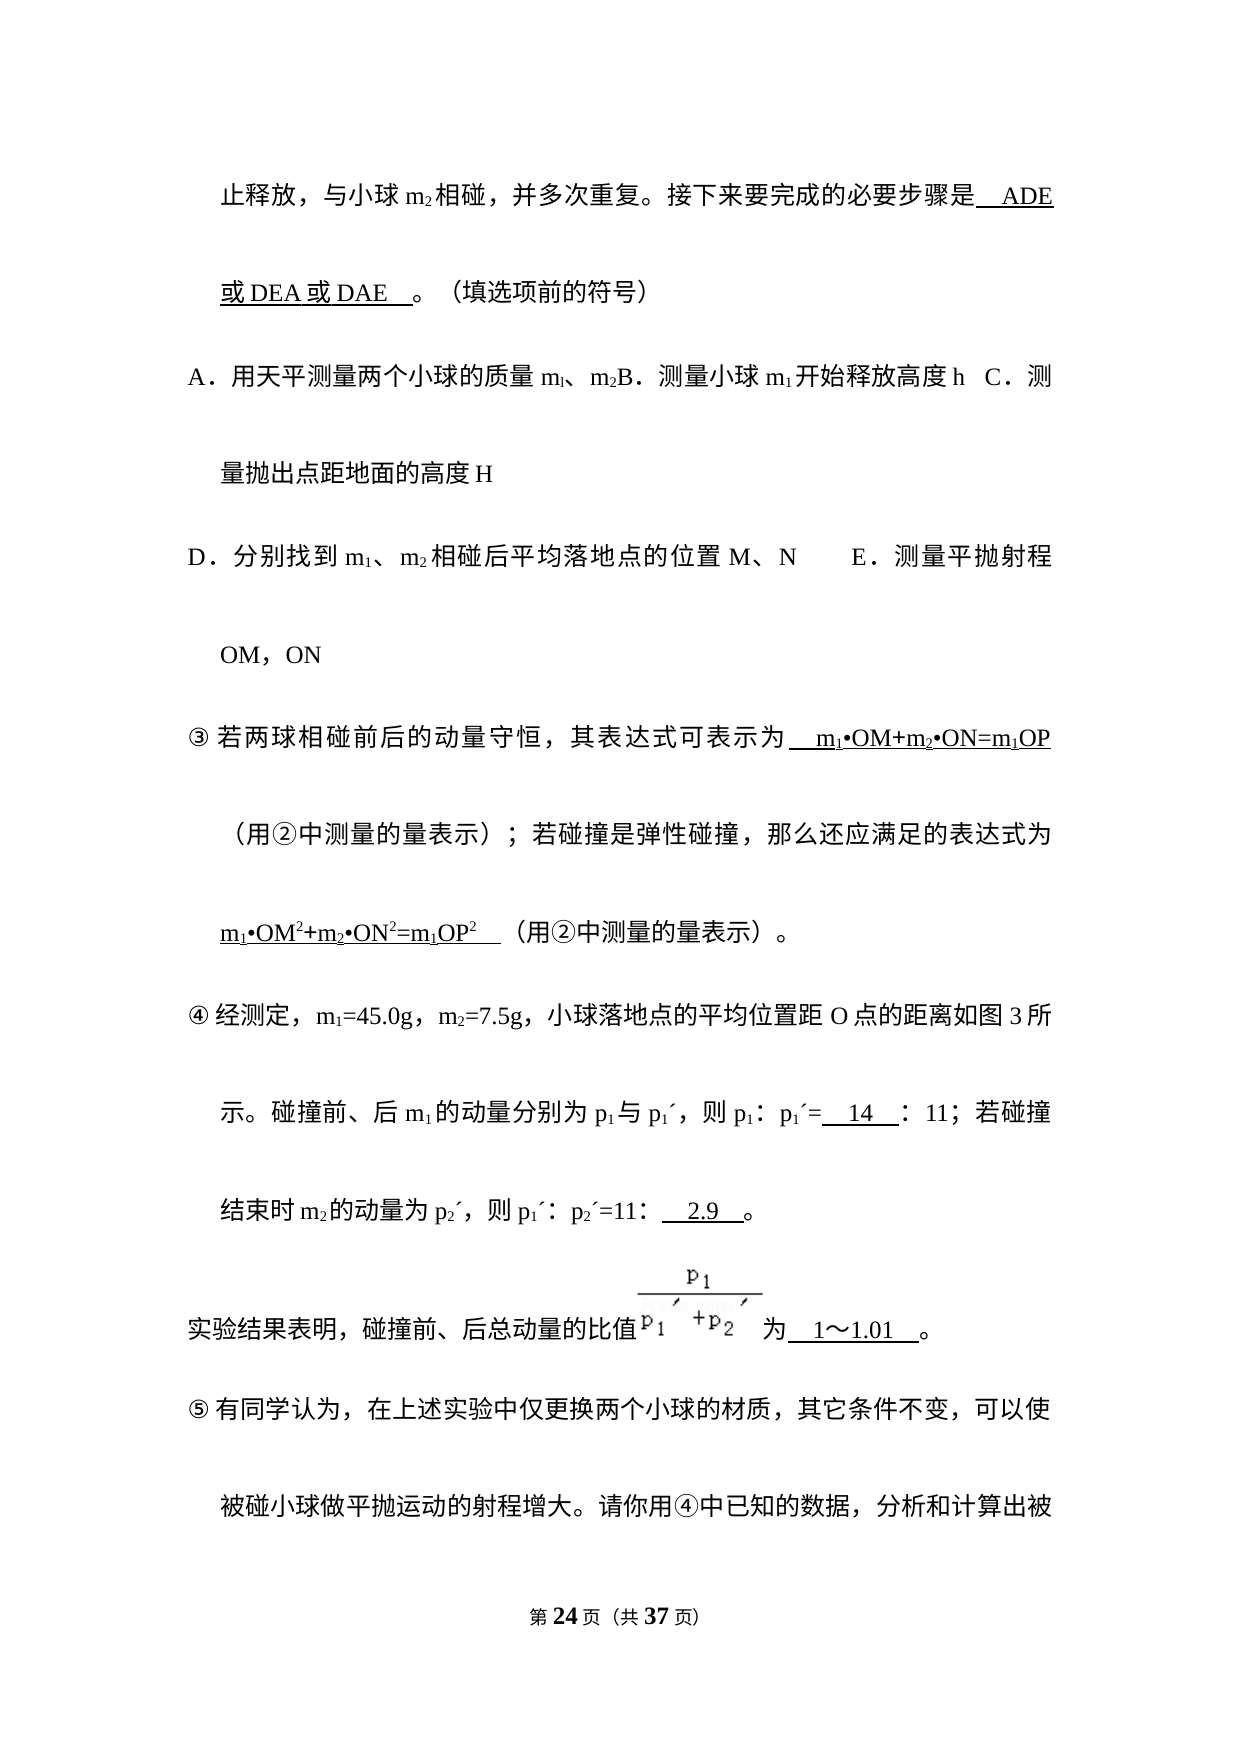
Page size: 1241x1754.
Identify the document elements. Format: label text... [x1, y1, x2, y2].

text ⑤有同学认为，在上述实验中仅更换两个小球的材质，其它条件不变，可以使被碰小球做平抛运动的射程增大。请你用④中已知的数据，分析和计算出被碰小球m2平抛运动射程ON的最大值为 84.48 cm。 [187, 1375, 1053, 1537]
text A．用天平测量两个小球的质量ml、m2B．测量小球m1开始释放高度h C．测量抛出点距地面的高度H [187, 342, 1053, 504]
text 然后，把被碰小球m2静置于轨道的水平部分，再将入射球ml从斜轨上S位置静止释放，与小球m2相碰，并多次重复。接下来要完成的必要步骤是 ADE或DEA或DAE 。（填选项前的符号） [187, 161, 1053, 323]
text ③若两球相碰前后的动量守恒，其表达式可表示为 m1•OM+m2•ON=m1OP （用②中测量的量表示）；若碰撞是弹性碰撞，那么还应满足的表达式为 m1•OM2+m2•ON2=m1OP2 （用②中测量的量表示）。 [187, 703, 1053, 963]
picture [637, 1259, 763, 1339]
text D．分别找到m1、m2相碰后平均落地点的位置M、N E．测量平抛射程OM，ON [187, 522, 1053, 685]
text 实验结果表明，碰撞前、后总动量的比值为 1～1.01 。 [187, 1259, 1053, 1357]
text ④经测定，m1=45.0g，m2=7.5g，小球落地点的平均位置距O点的距离如图3所示。碰撞前、后m1的动量分别为p1与p1´，则p1：p1´= 14 ：11；若碰撞结束时m2的动量为p2´，则p1´：p2´=11： 2.9 。 [187, 981, 1053, 1241]
